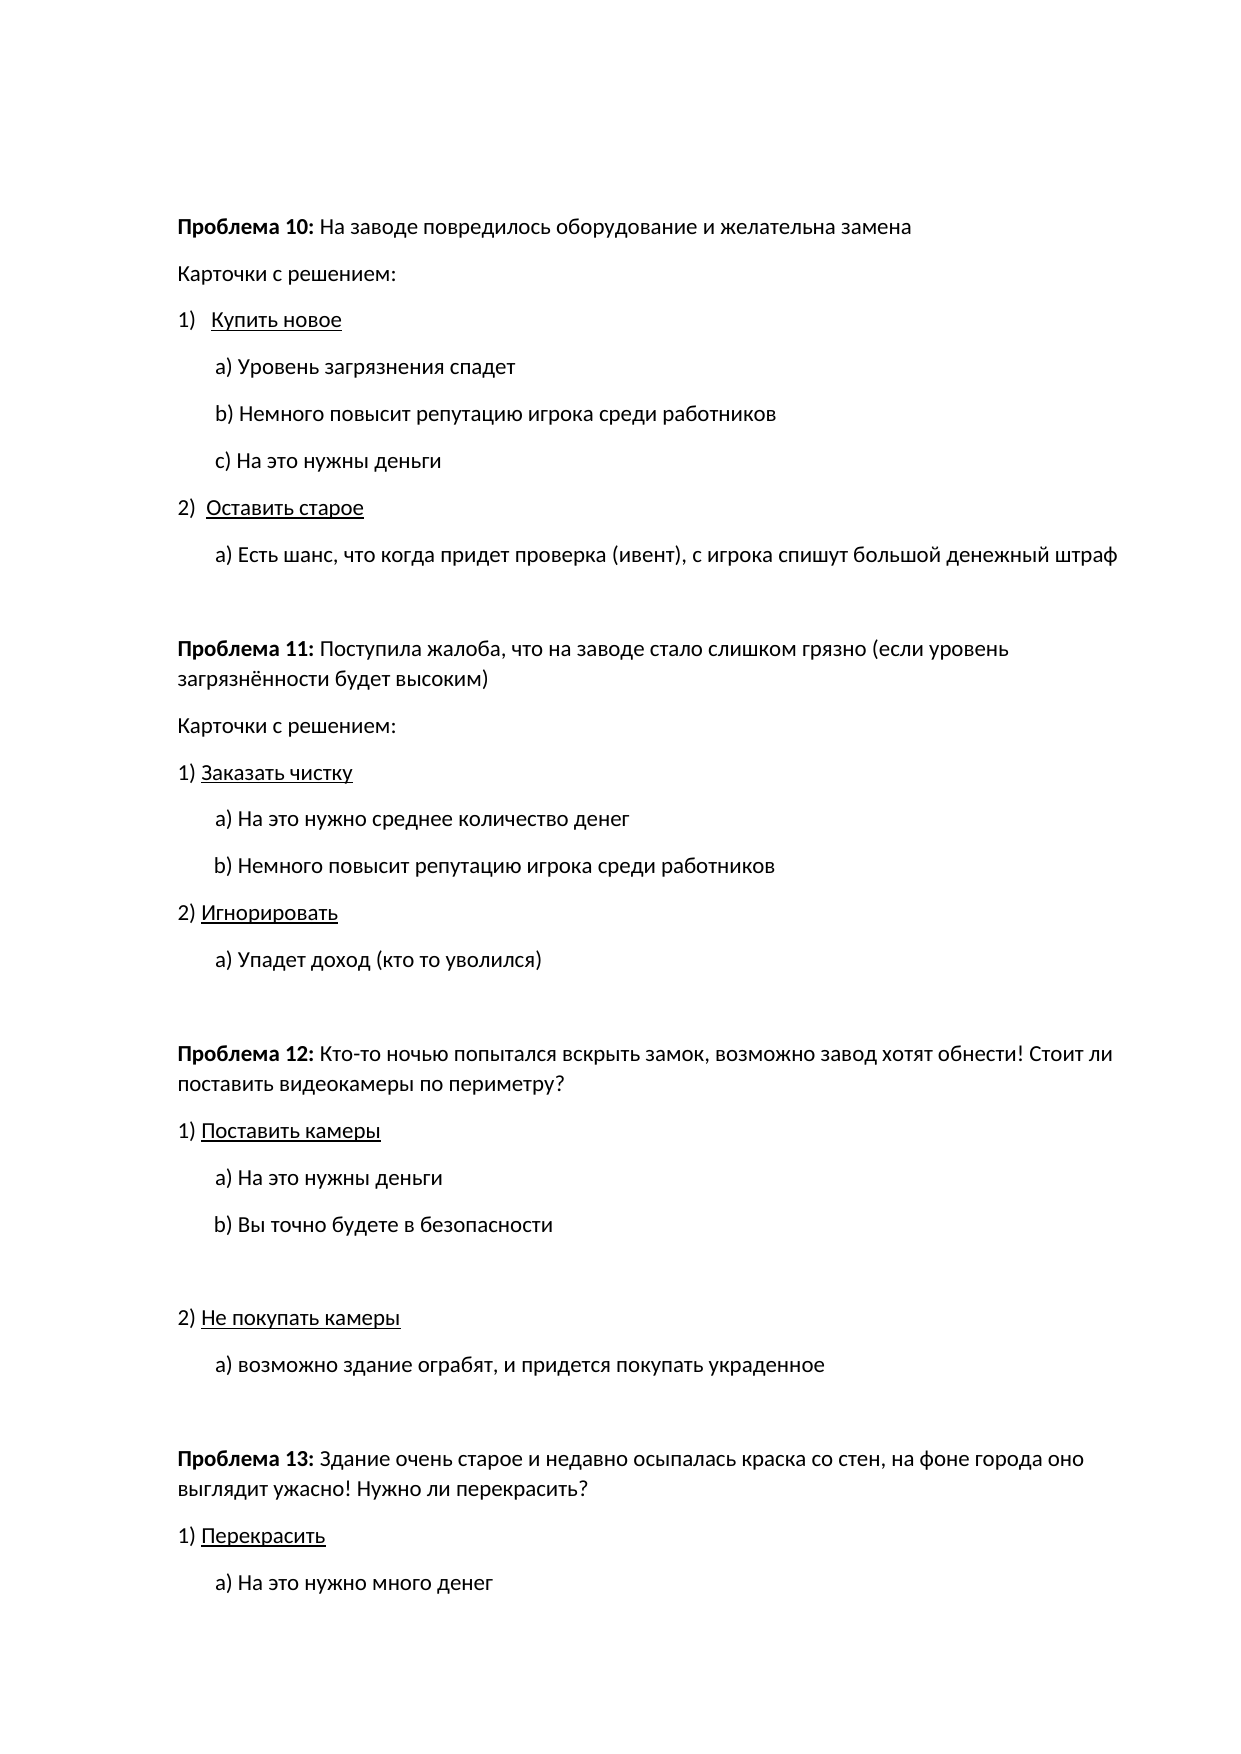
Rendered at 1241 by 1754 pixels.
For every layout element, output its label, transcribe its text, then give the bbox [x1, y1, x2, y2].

text Карточки с решением: [177, 259, 1152, 287]
text a) Есть шанс, что когда придет проверка (ивент), с игрока спишут большой денежный штраф [215, 540, 1152, 568]
text с) На это нужны деньги [215, 446, 1152, 474]
text a) На это нужно среднее количество денег [215, 804, 1152, 833]
text 2) Оставить старое [177, 493, 1152, 521]
text b) Немного повысит репутацию игрока среди работников [177, 851, 1152, 879]
text 1) Заказать чистку [177, 758, 1152, 786]
text Карточки с решением: [177, 711, 1152, 739]
text a) На это нужно много денег [215, 1568, 1152, 1596]
text 2) Не покупать камеры [177, 1303, 1152, 1332]
text 2) Игнорировать [177, 898, 1152, 926]
text a) На это нужны деньги [215, 1163, 1152, 1191]
text Проблема 13: Здание очень старое и недавно осыпалась краска со стен, на фоне города оно выглядит ужасно! Нужно ли перекрасить? [177, 1444, 1152, 1502]
text a) Уровень загрязнения спадет [215, 352, 1152, 381]
text Проблема 12: Кто-то ночью попытался вскрыть замок, возможно завод хотят обнести! Стоит ли поставить видеокамеры по периметру? [177, 1039, 1152, 1097]
text b) Вы точно будете в безопасности [177, 1210, 1152, 1238]
text 1) Перекрасить [177, 1521, 1152, 1549]
text a) возможно здание ограбят, и придется покупать украденное [215, 1350, 1152, 1378]
text 1) Поставить камеры [177, 1116, 1152, 1144]
text 1) Купить новое [177, 306, 1152, 334]
text b) Немного повысит репутацию игрока среди работников [215, 399, 1152, 427]
text Проблема 11: Поступила жалоба, что на заводе стало слишком грязно (если уровень загрязнённости будет высоким) [177, 634, 1152, 692]
text Проблема 10: На заводе повредилось оборудование и желательна замена [177, 212, 1152, 240]
text a) Упадет доход (кто то уволился) [215, 945, 1152, 973]
